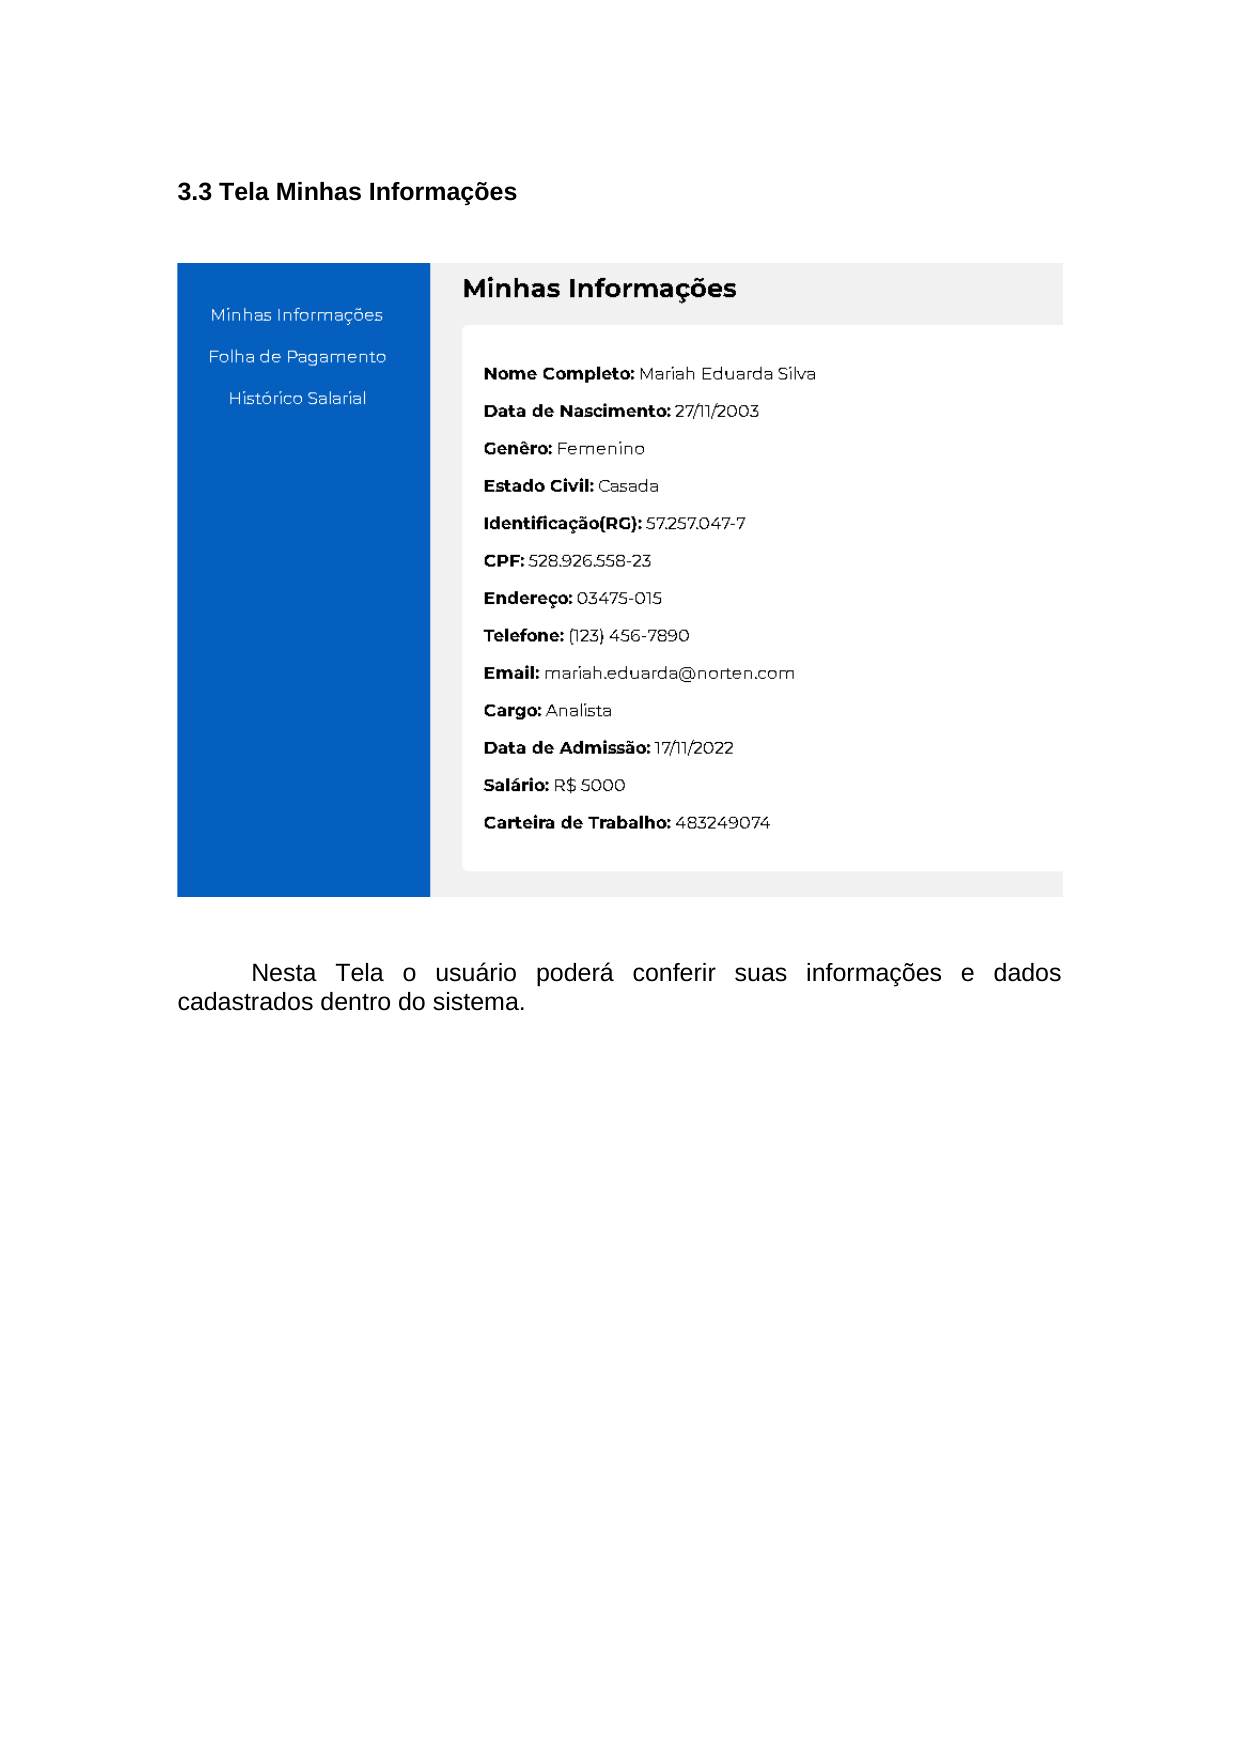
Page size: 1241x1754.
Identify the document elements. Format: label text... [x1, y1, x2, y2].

picture [177, 263, 1063, 897]
subtitle 3.3 Tela Minhas Informações [177, 177, 1063, 206]
text Nesta Tela o usuário poderá conferir suas informações e dados cadastrados dentro do sistema. [177, 958, 1063, 1016]
